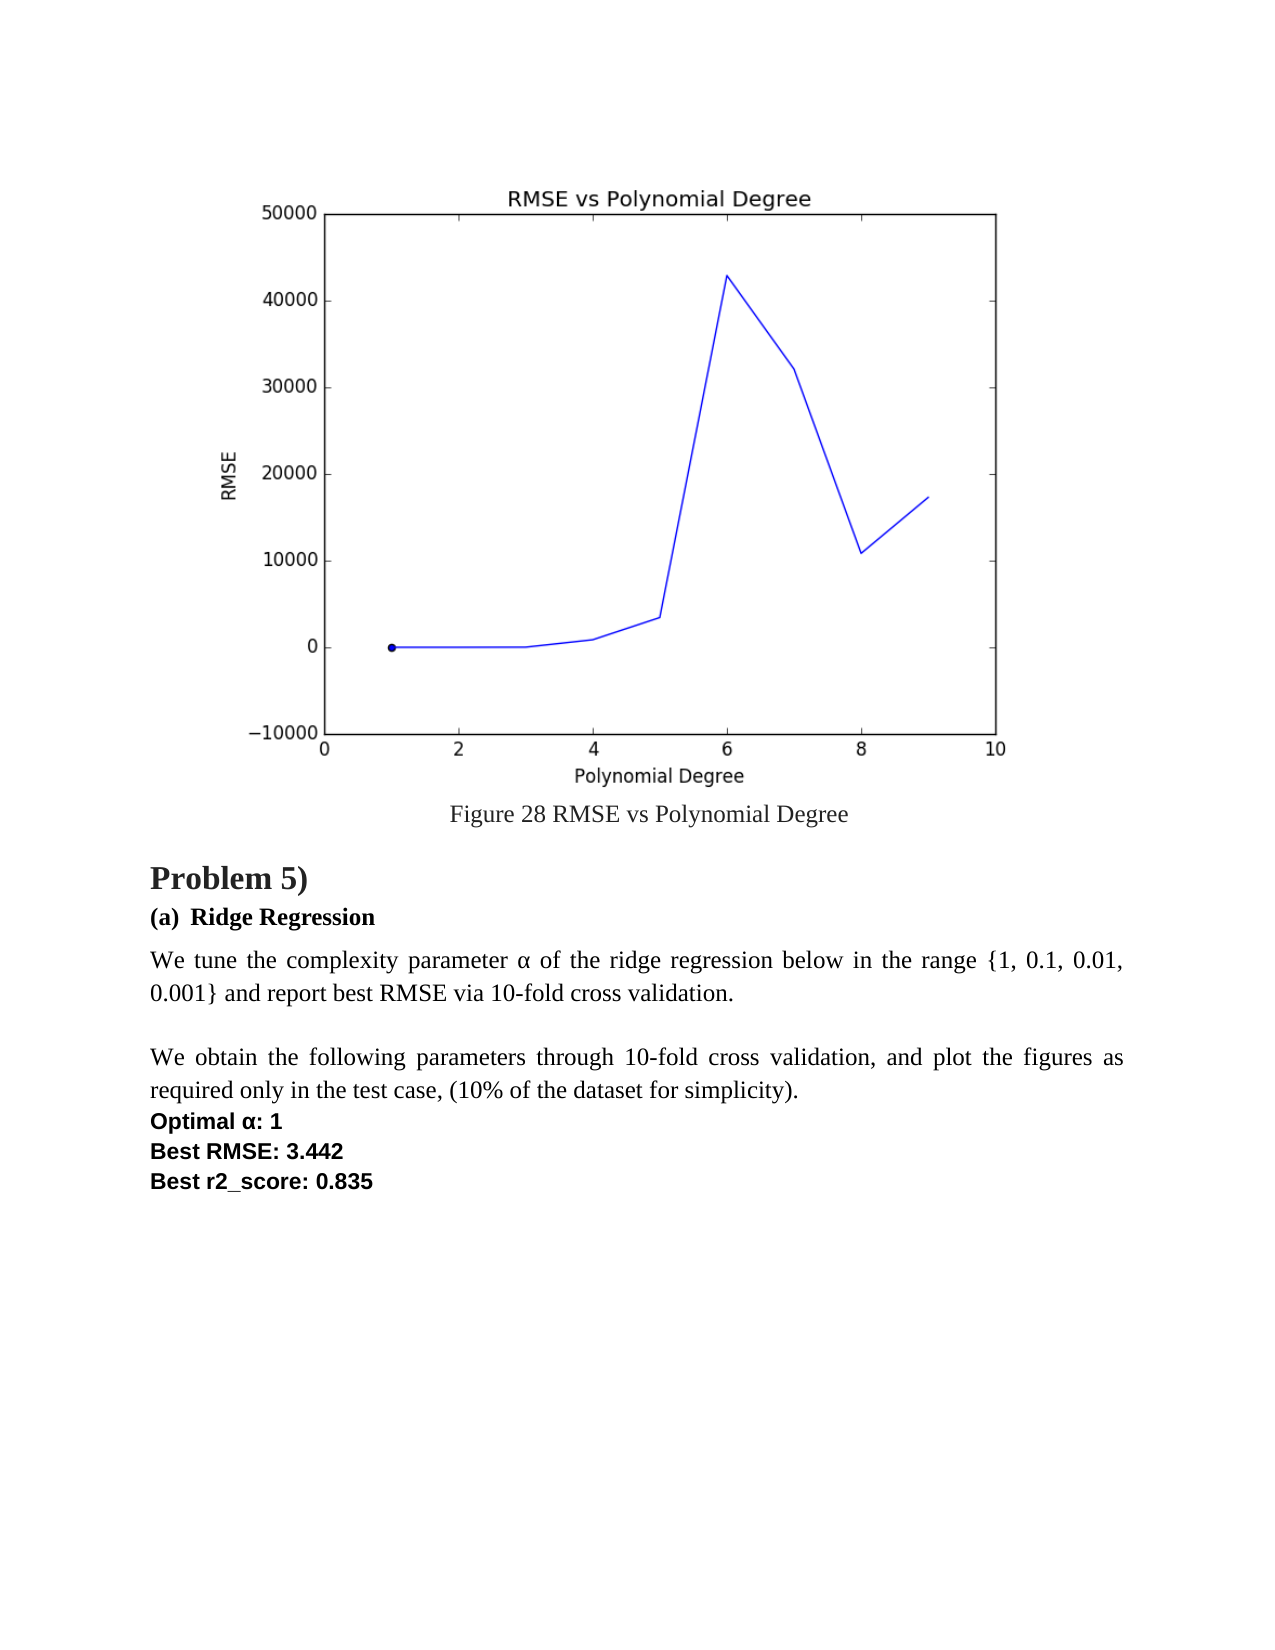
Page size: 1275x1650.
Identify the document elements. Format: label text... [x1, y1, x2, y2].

text We tune the complexity parameter α of the ridge regression below in the range {1, 0.1, 0.01, 0.001} and report best RMSE via 10-fold cross validation. [150, 945, 1125, 1007]
list Ridge Regression [150, 902, 1125, 931]
picture [216, 150, 1082, 799]
text Optimal α: 1 [150, 1108, 1125, 1134]
list Figure 28 RMSE vs Polynomial Degree [173, 799, 1125, 828]
text Best r2_score: 0.835 [150, 1168, 1125, 1194]
text We obtain the following parameters through 10-fold cross validation, and plot the figures as required only in the test case, (10% of the dataset for simplicity). [150, 1042, 1125, 1103]
text Problem 5) [150, 858, 1125, 896]
text Best RMSE: 3.442 [150, 1138, 1125, 1164]
